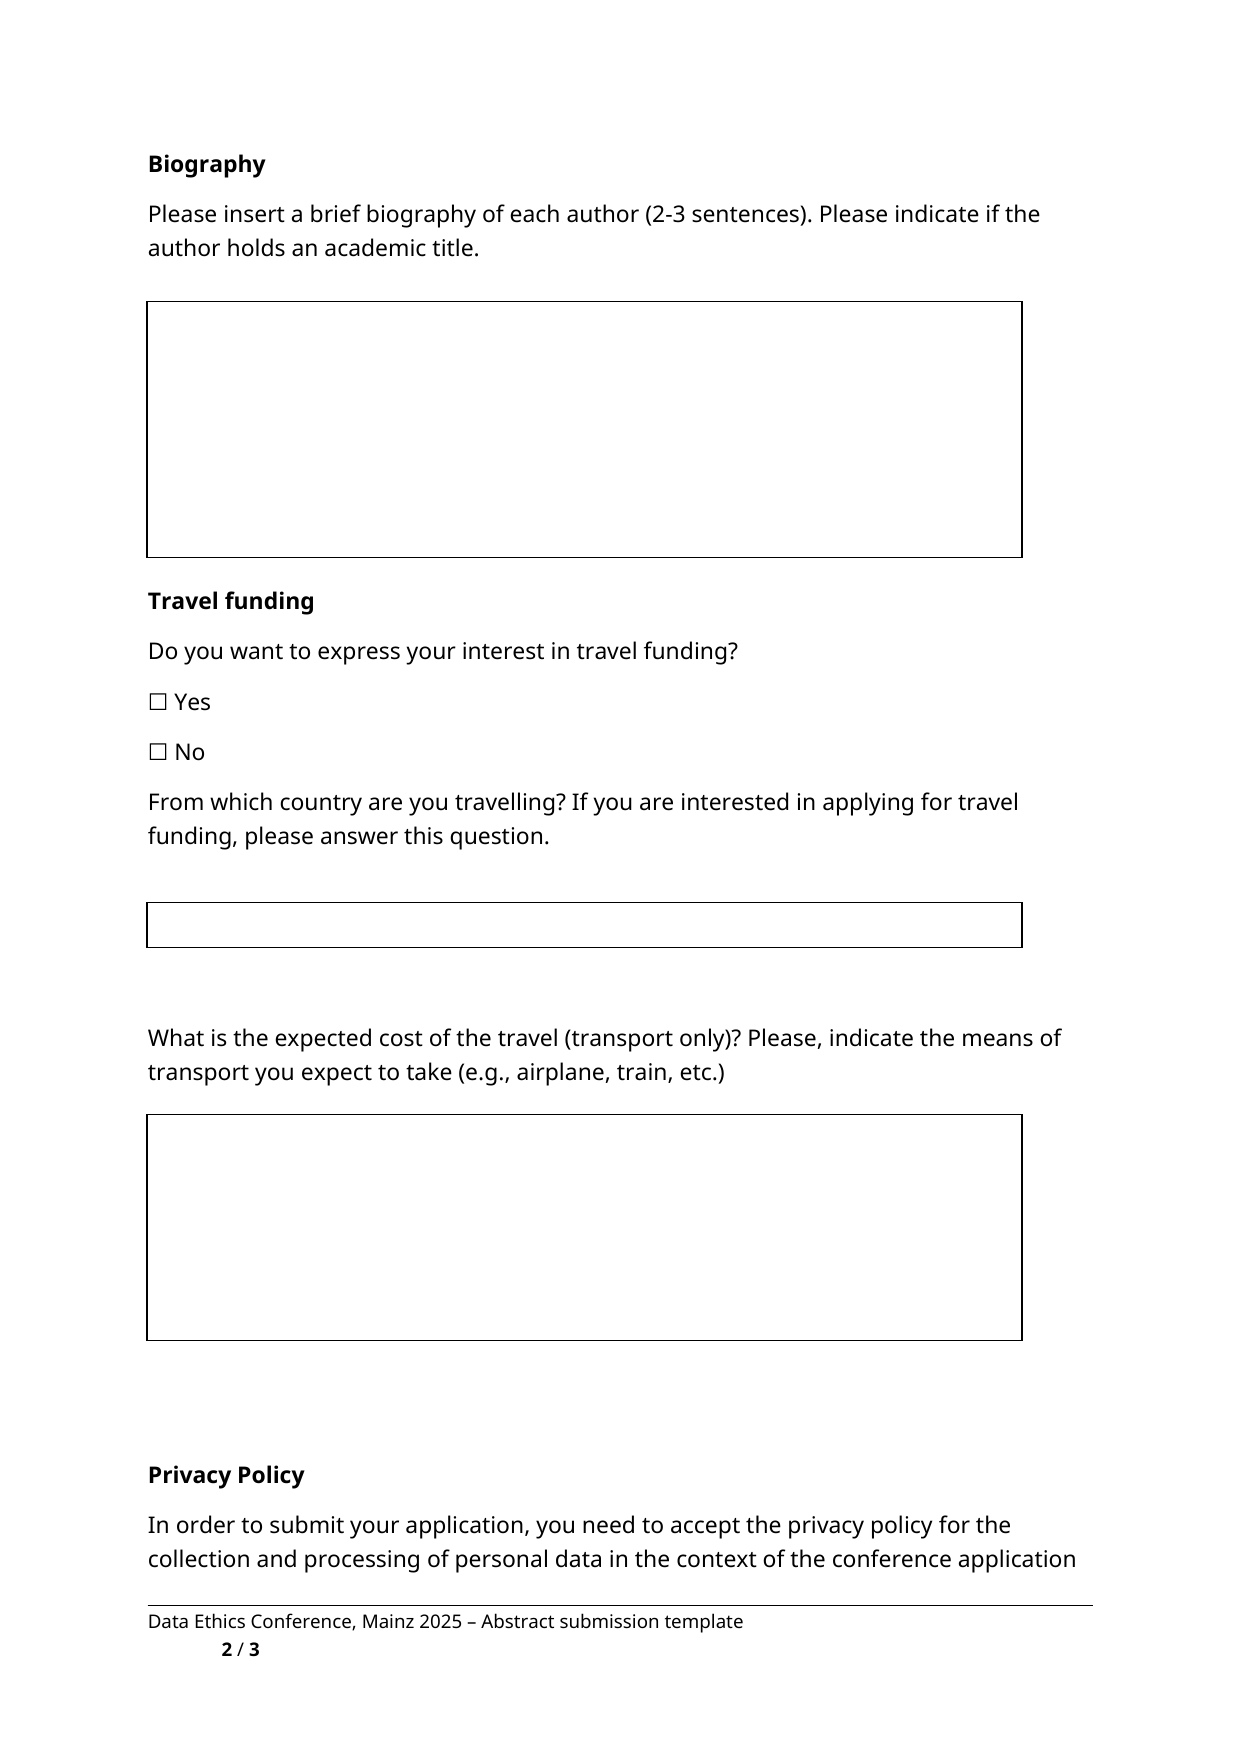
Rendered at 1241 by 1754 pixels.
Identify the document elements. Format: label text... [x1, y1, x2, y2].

text Biography [148, 148, 1093, 179]
text What is the expected cost of the travel (transport only)? Please, indicate the means of transport you expect to take (e.g., airplane, train, etc.) [148, 1022, 1093, 1087]
text Please insert a brief biography of each author (2-3 sentences). Please indicate if the author holds an academic title. [148, 198, 1093, 263]
text No [148, 736, 1093, 767]
text From which country are you travelling? If you are interested in applying for travel funding, please answer this question. [148, 786, 1093, 851]
text Travel funding [148, 585, 1093, 616]
text Privacy Policy [148, 1459, 1093, 1490]
text Do you want to express your interest in travel funding? [148, 635, 1093, 666]
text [148, 1509, 1093, 1574]
text Yes [148, 686, 1093, 717]
